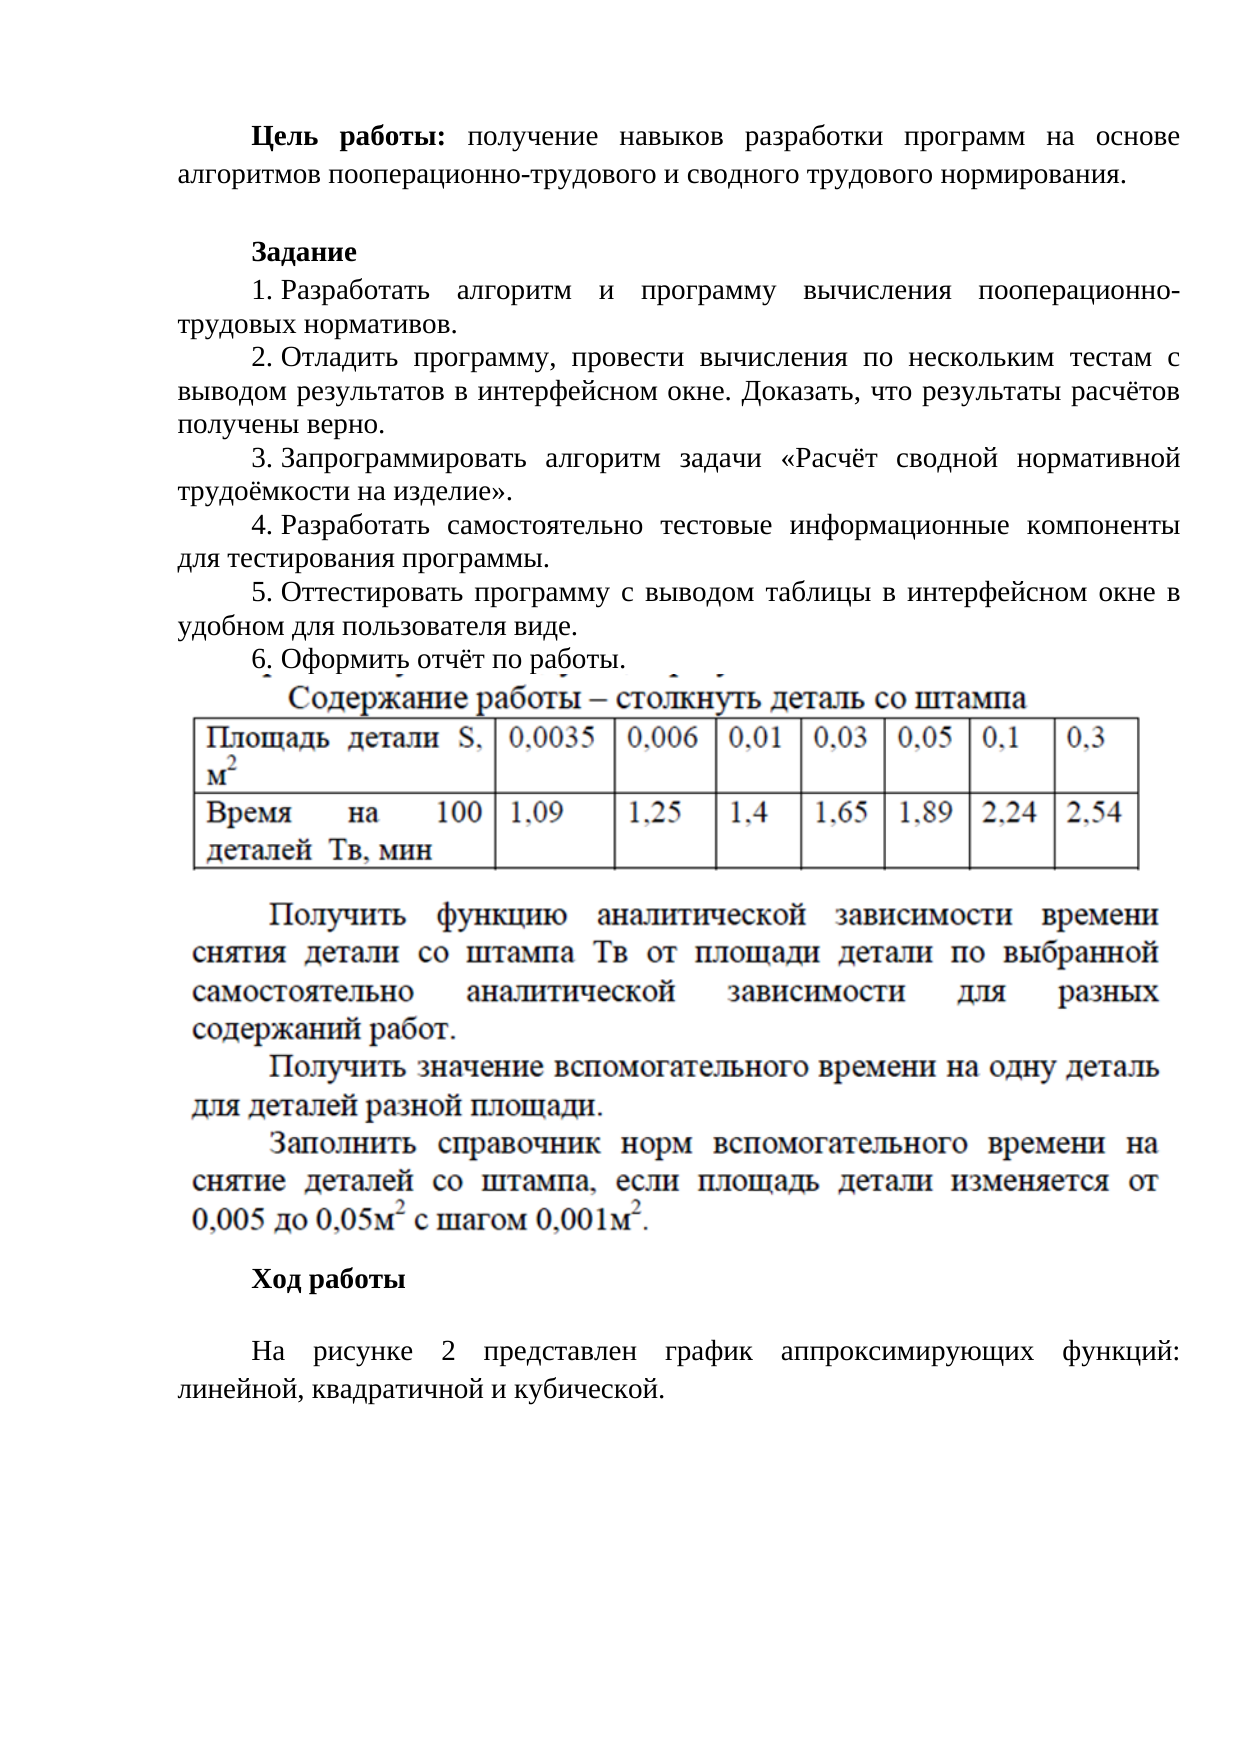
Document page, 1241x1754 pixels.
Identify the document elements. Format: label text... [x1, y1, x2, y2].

text Ход работы [177, 1262, 1181, 1295]
text Цель работы: получение навыков разработки программ на основе алгоритмов пооперационно-трудового и сводного трудового нормирования. [177, 118, 1181, 190]
list Разработать алгоритм и программу вычисления пооперационно-трудовых нормативов. [177, 272, 1181, 339]
list Запрограммировать алгоритм задачи «Расчёт сводной нормативной трудоёмкости на изделие». [177, 440, 1181, 507]
picture [177, 883, 1182, 1258]
list Оформить отчёт по работы. [177, 641, 1181, 674]
picture [177, 674, 1182, 880]
list Отладить программу, провести вычисления по нескольким тестам с выводом результатов в интерфейсном окне. Доказать, что результаты расчётов получены верно. [177, 339, 1181, 440]
list Разработать самостоятельно тестовые информационные компоненты для тестирования программы. [177, 507, 1181, 574]
text На рисунке 2 представлен график аппроксимирующих функций: линейной, квадратичной и кубической. [177, 1333, 1181, 1405]
text Задание [177, 234, 1181, 267]
list Оттестировать программу с выводом таблицы в интерфейсном окне в удобном для пользователя виде. [177, 574, 1181, 641]
